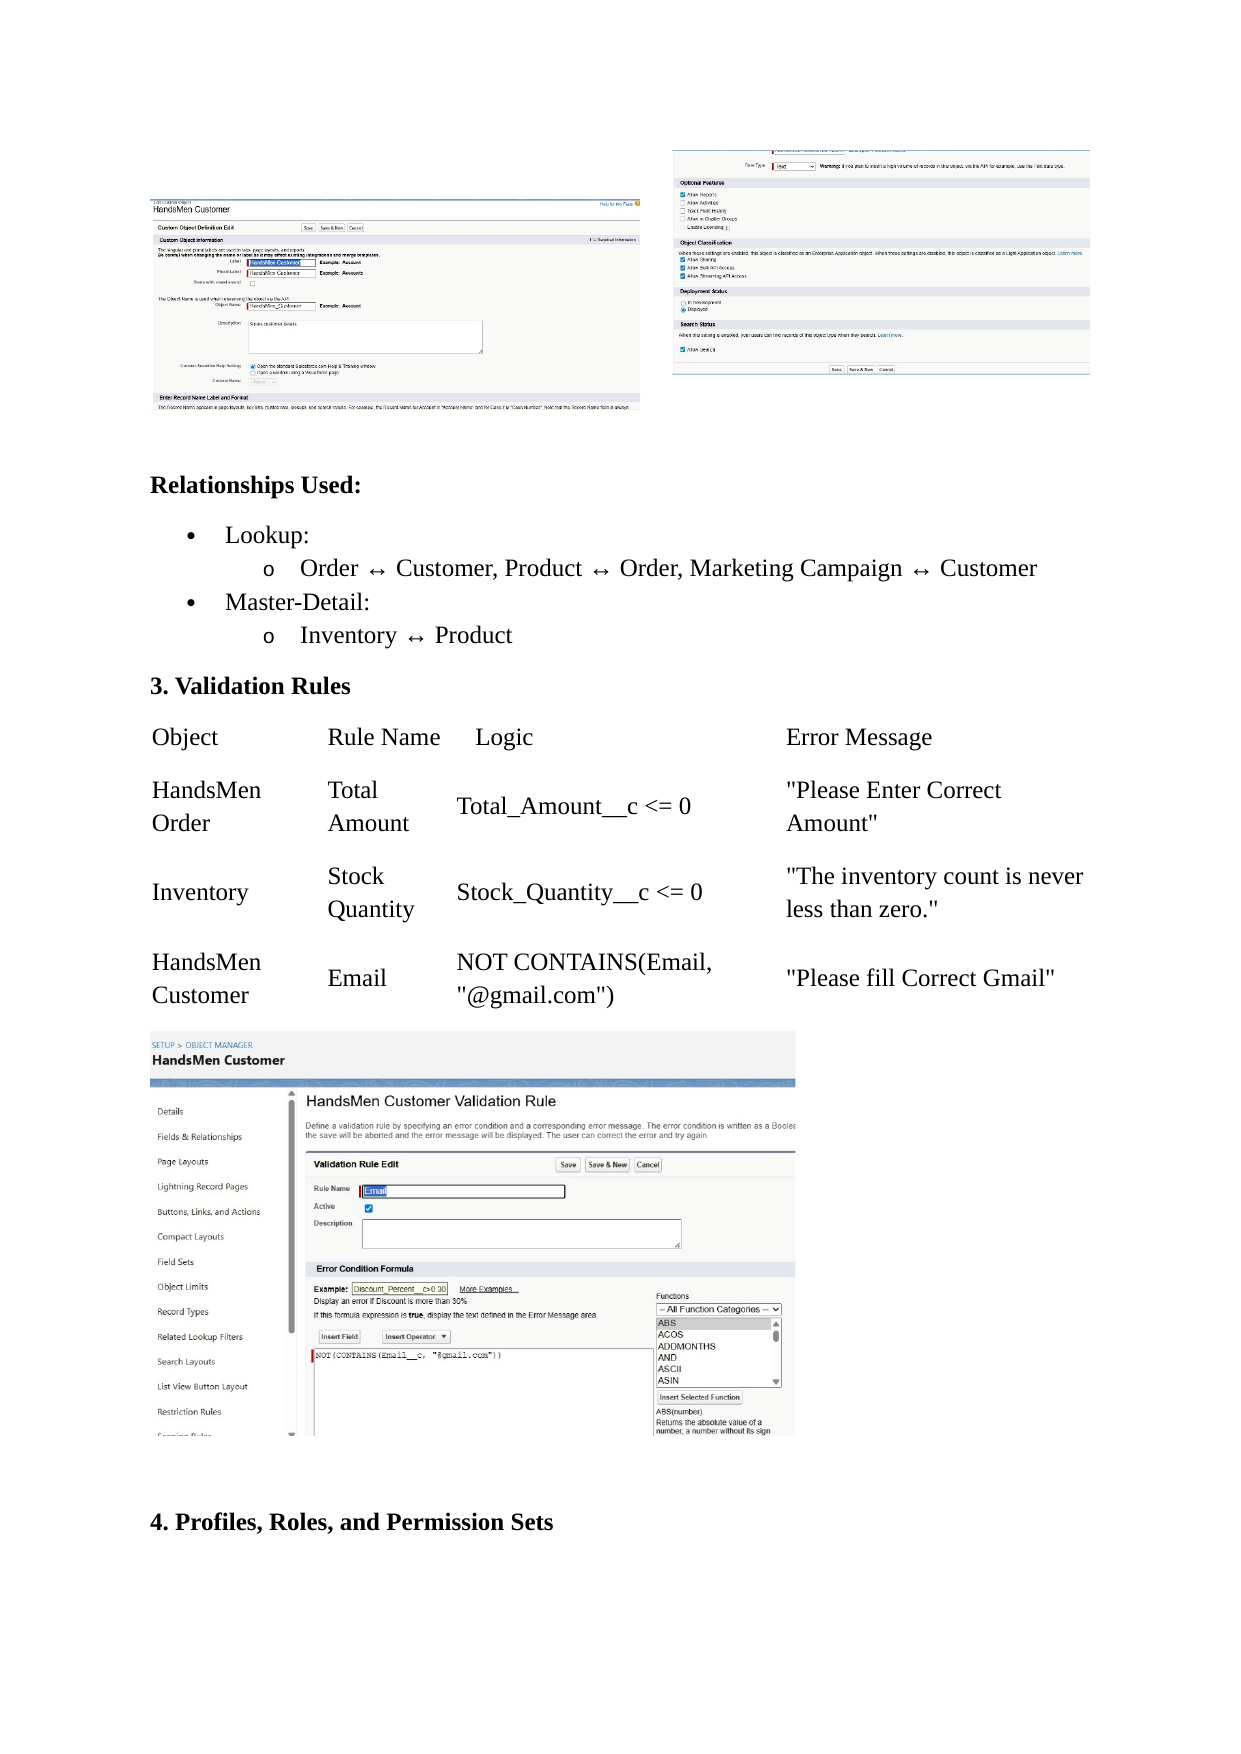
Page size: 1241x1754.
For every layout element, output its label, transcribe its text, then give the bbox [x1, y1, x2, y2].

list Order ↔ Customer, Product ↔ Order, Marketing Campaign ↔ Customer [262, 553, 1090, 583]
table_cell Total Amount [326, 774, 455, 859]
list Lookup: [187, 520, 1090, 549]
table_header Logic [455, 721, 784, 773]
table_cell HandsMen Order [150, 774, 326, 859]
table_cell Total_Amount__c <= 0 [455, 774, 784, 859]
list Inventory ↔ Product [262, 620, 1090, 650]
list Master-Detail: [187, 587, 1090, 616]
picture [150, 199, 641, 410]
text Relationships Used: [150, 471, 1090, 499]
table_header Error Message [784, 721, 1090, 773]
picture [150, 1031, 796, 1436]
table_cell Email [326, 945, 455, 1031]
table_cell HandsMen Customer [150, 945, 326, 1031]
table_cell Stock Quantity [326, 859, 455, 945]
text 4. Profiles, Roles, and Permission Sets [150, 1507, 1090, 1536]
table_cell Inventory [150, 859, 326, 945]
table_cell "Please fill Correct Gmail" [784, 945, 1090, 1031]
table_cell Stock_Quantity__c <= 0 [455, 859, 784, 945]
table_header Object [150, 721, 326, 773]
table_cell "Please Enter Correct Amount" [784, 774, 1090, 859]
table_cell "The inventory count is never less than zero." [784, 859, 1090, 945]
text 3. Validation Rules [150, 671, 1090, 700]
table_header Rule Name [326, 721, 455, 773]
picture [672, 150, 1091, 375]
table_cell NOT CONTAINS(Email, "@gmail.com") [455, 945, 784, 1031]
